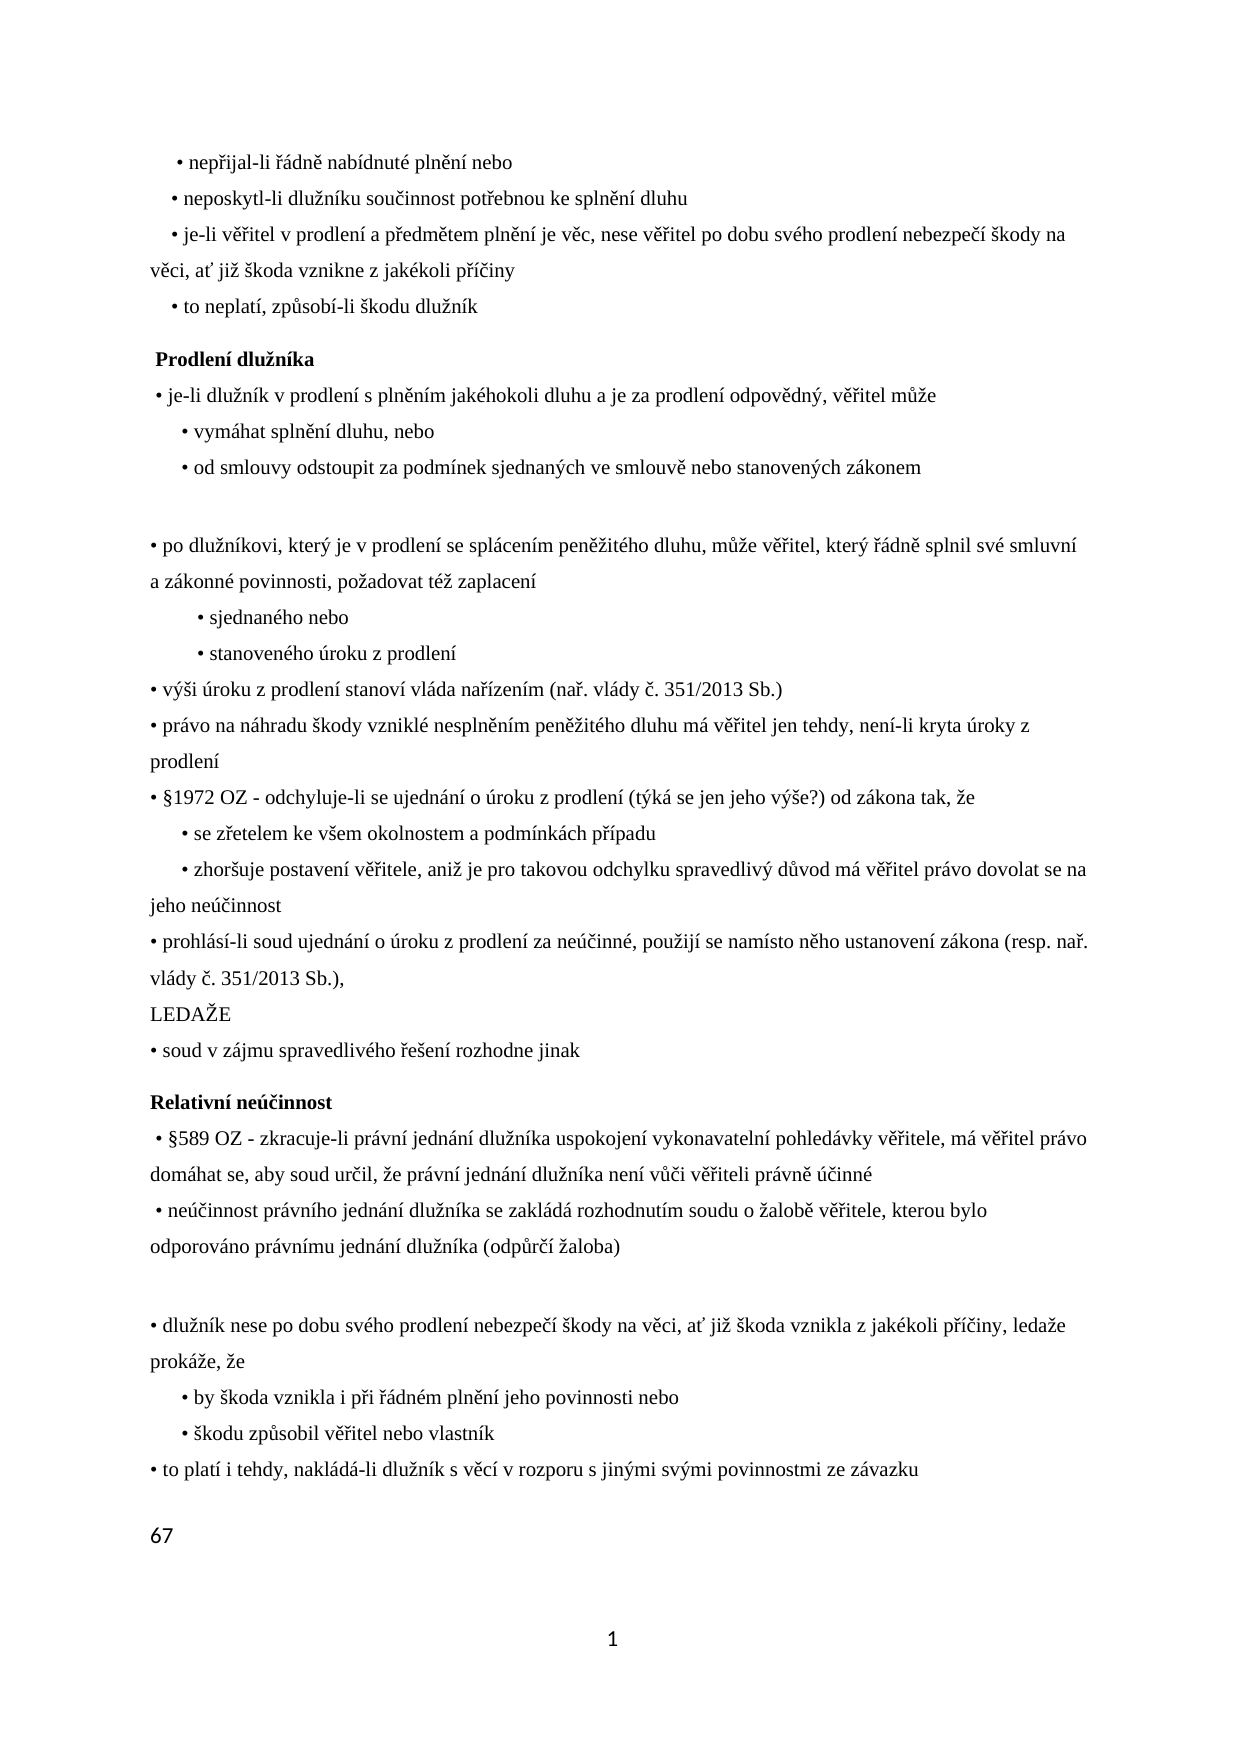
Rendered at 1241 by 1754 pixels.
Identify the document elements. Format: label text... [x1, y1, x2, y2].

text Prodlení dlužníka • je-li dlužník v prodlení s plněním jakéhokoli dluhu a je za prodlení odpovědný, věřitel může • vymáhat splnění dluhu, nebo • od smlouvy odstoupit za podmínek sjednaných ve smlouvě nebo stanovených zákonem • po dlužníkovi, který je v prodlení se splácením peněžitého dluhu, může věřitel, který řádně splnil své smluvní a zákonné povinnosti, požadovat též zaplacení • sjednaného nebo • stanoveného úroku z prodlení • výši úroku z prodlení stanoví vláda nařízením (nař. vlády č. 351/2013 Sb.) • právo na náhradu škody vzniklé nesplněním peněžitého dluhu má věřitel jen tehdy, není-li kryta úroky z prodlení • §1972 OZ - odchyluje-li se ujednání o úroku z prodlení (týká se jen jeho výše?) od zákona tak, že • se zřetelem ke všem okolnostem a podmínkách případu • zhoršuje postavení věřitele, aniž je pro takovou odchylku spravedlivý důvod má věřitel právo dovolat se na jeho neúčinnost • prohlásí-li soud ujednání o úroku z prodlení za neúčinné, použijí se namísto něho ustanovení zákona (resp. nař. vlády č. 351/2013 Sb.), LEDAŽE • soud v zájmu spravedlivého řešení rozhodne jinak [150, 347, 1090, 1062]
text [150, 150, 1090, 318]
text Relativní neúčinnost • §589 OZ - zkracuje-li právní jednání dlužníka uspokojení vykonavatelní pohledávky věřitele, má věřitel právo domáhat se, aby soud určil, že právní jednání dlužníka není vůči věřiteli právně účinné • neúčinnost právního jednání dlužníka se zakládá rozhodnutím soudu o žalobě věřitele, kterou bylo odporováno právnímu jednání dlužníka (odpůrčí žaloba) • dlužník nese po dobu svého prodlení nebezpečí škody na věci, ať již škoda vznikla z jakékoli příčiny, ledaže prokáže, že • by škoda vznikla i při řádném plnění jeho povinnosti nebo • škodu způsobil věřitel nebo vlastník • to platí i tehdy, nakládá-li dlužník s věcí v rozporu s jinými svými povinnostmi ze závazku [150, 1090, 1090, 1481]
